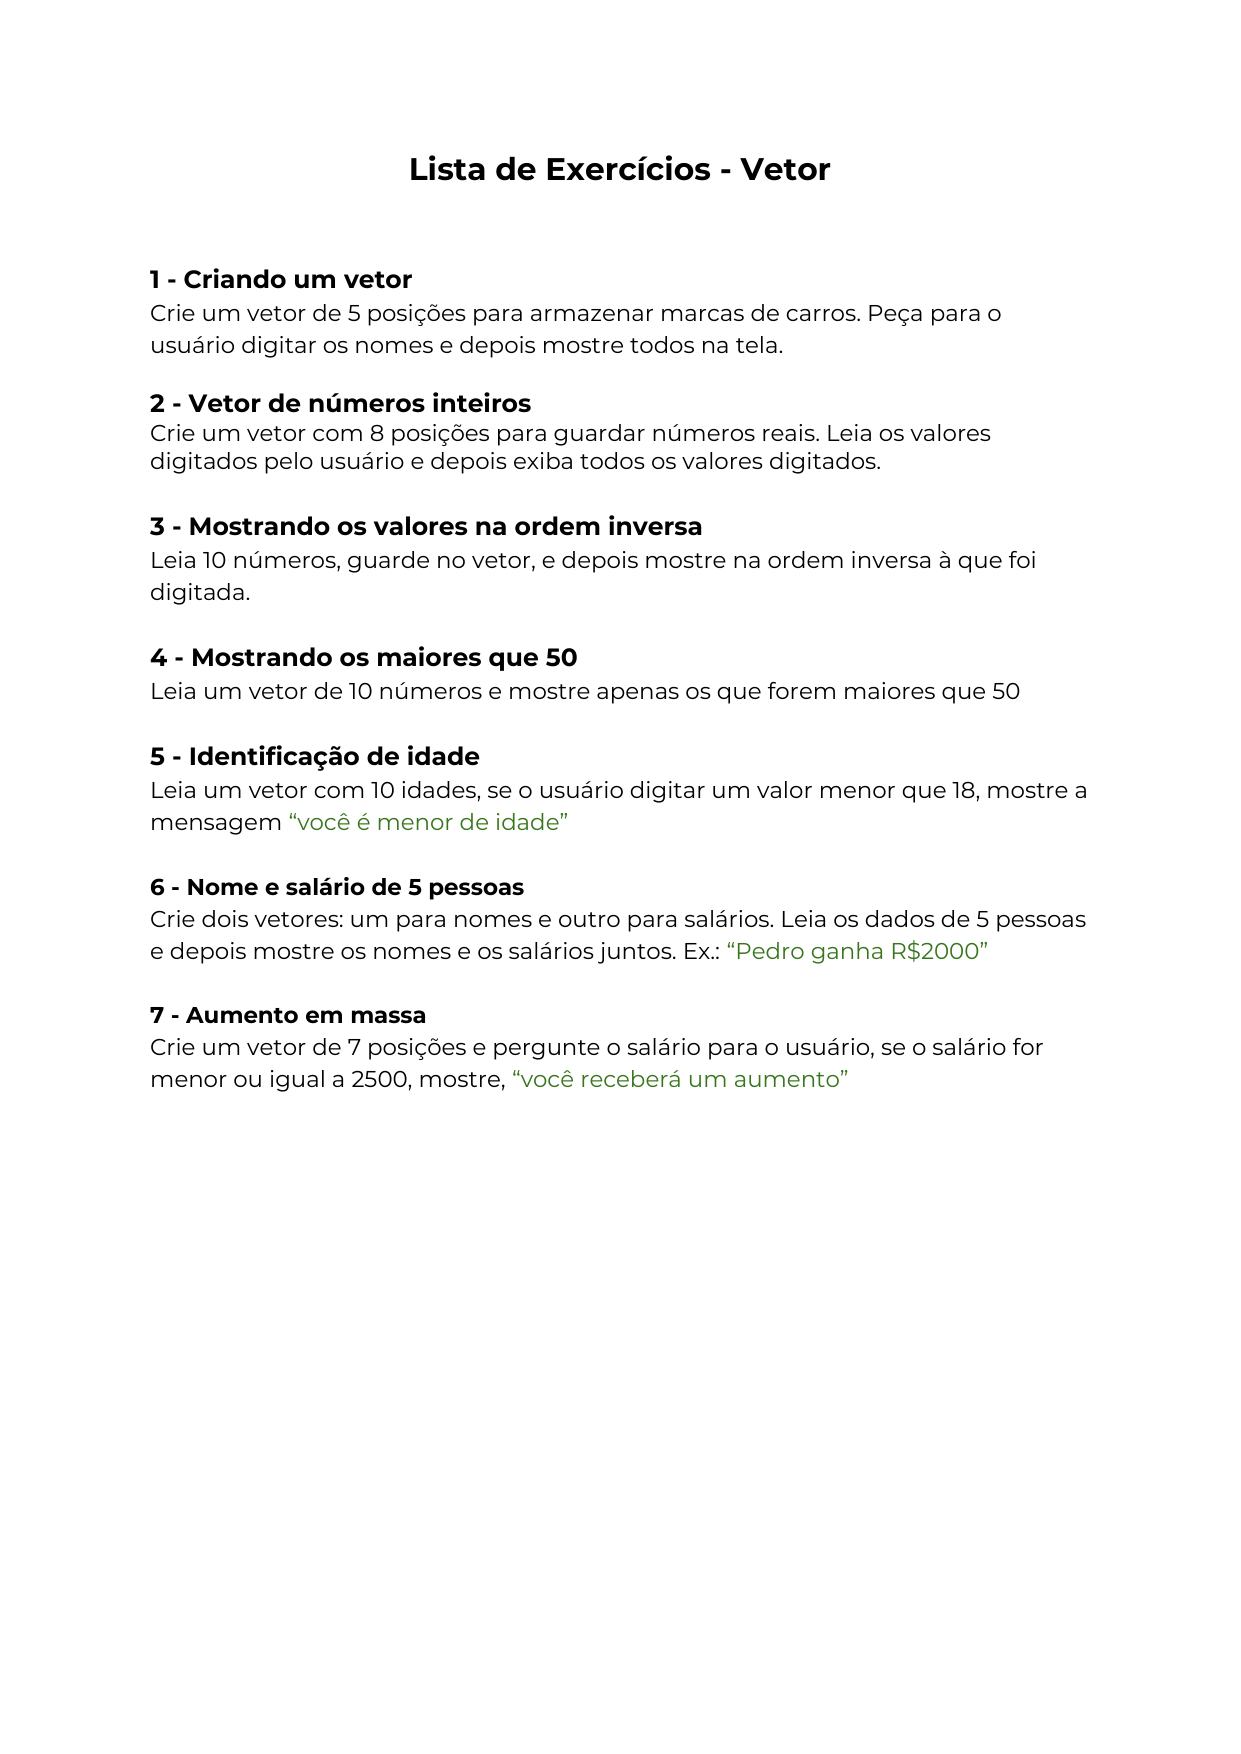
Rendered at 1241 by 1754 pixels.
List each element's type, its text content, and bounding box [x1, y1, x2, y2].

text 1 - Criando um vetor [150, 264, 1090, 295]
text 6 - Nome e salário de 5 pessoas [150, 873, 1090, 901]
text Crie dois vetores: um para nomes e outro para salários. Leia os dados de 5 pessoas e depois mostre os nomes e os salários juntos. Ex.: “Pedro ganha R$2000” [150, 905, 1090, 965]
text 3 - Mostrando os valores na ordem inversa [150, 511, 1090, 542]
text Crie um vetor de 7 posições e pergunte o salário para o usuário, se o salário for menor ou igual a 2500, mostre, “você receberá um aumento” [150, 1033, 1090, 1093]
text Lista de Exercícios - Vetor [150, 150, 1090, 188]
subtitle 2 - Vetor de números inteiros Crie um vetor com 8 posições para guardar números reais. Leia os valores digitados pelo usuário e depois exiba todos os valores digitados. [150, 388, 1090, 475]
text Leia 10 números, guarde no vetor, e depois mostre na ordem inversa à que foi digitada. [150, 546, 1090, 606]
text Leia um vetor com 10 idades, se o usuário digitar um valor menor que 18, mostre a mensagem “você é menor de idade” [150, 776, 1090, 836]
text 7 - Aumento em massa [150, 1001, 1090, 1029]
text Leia um vetor de 10 números e mostre apenas os que forem maiores que 50 [150, 677, 1090, 705]
text Crie um vetor de 5 posições para armazenar marcas de carros. Peça para o usuário digitar os nomes e depois mostre todos na tela. [150, 299, 1090, 359]
text 4 - Mostrando os maiores que 50 [150, 642, 1090, 673]
text 5 - Identificação de idade [150, 741, 1090, 772]
